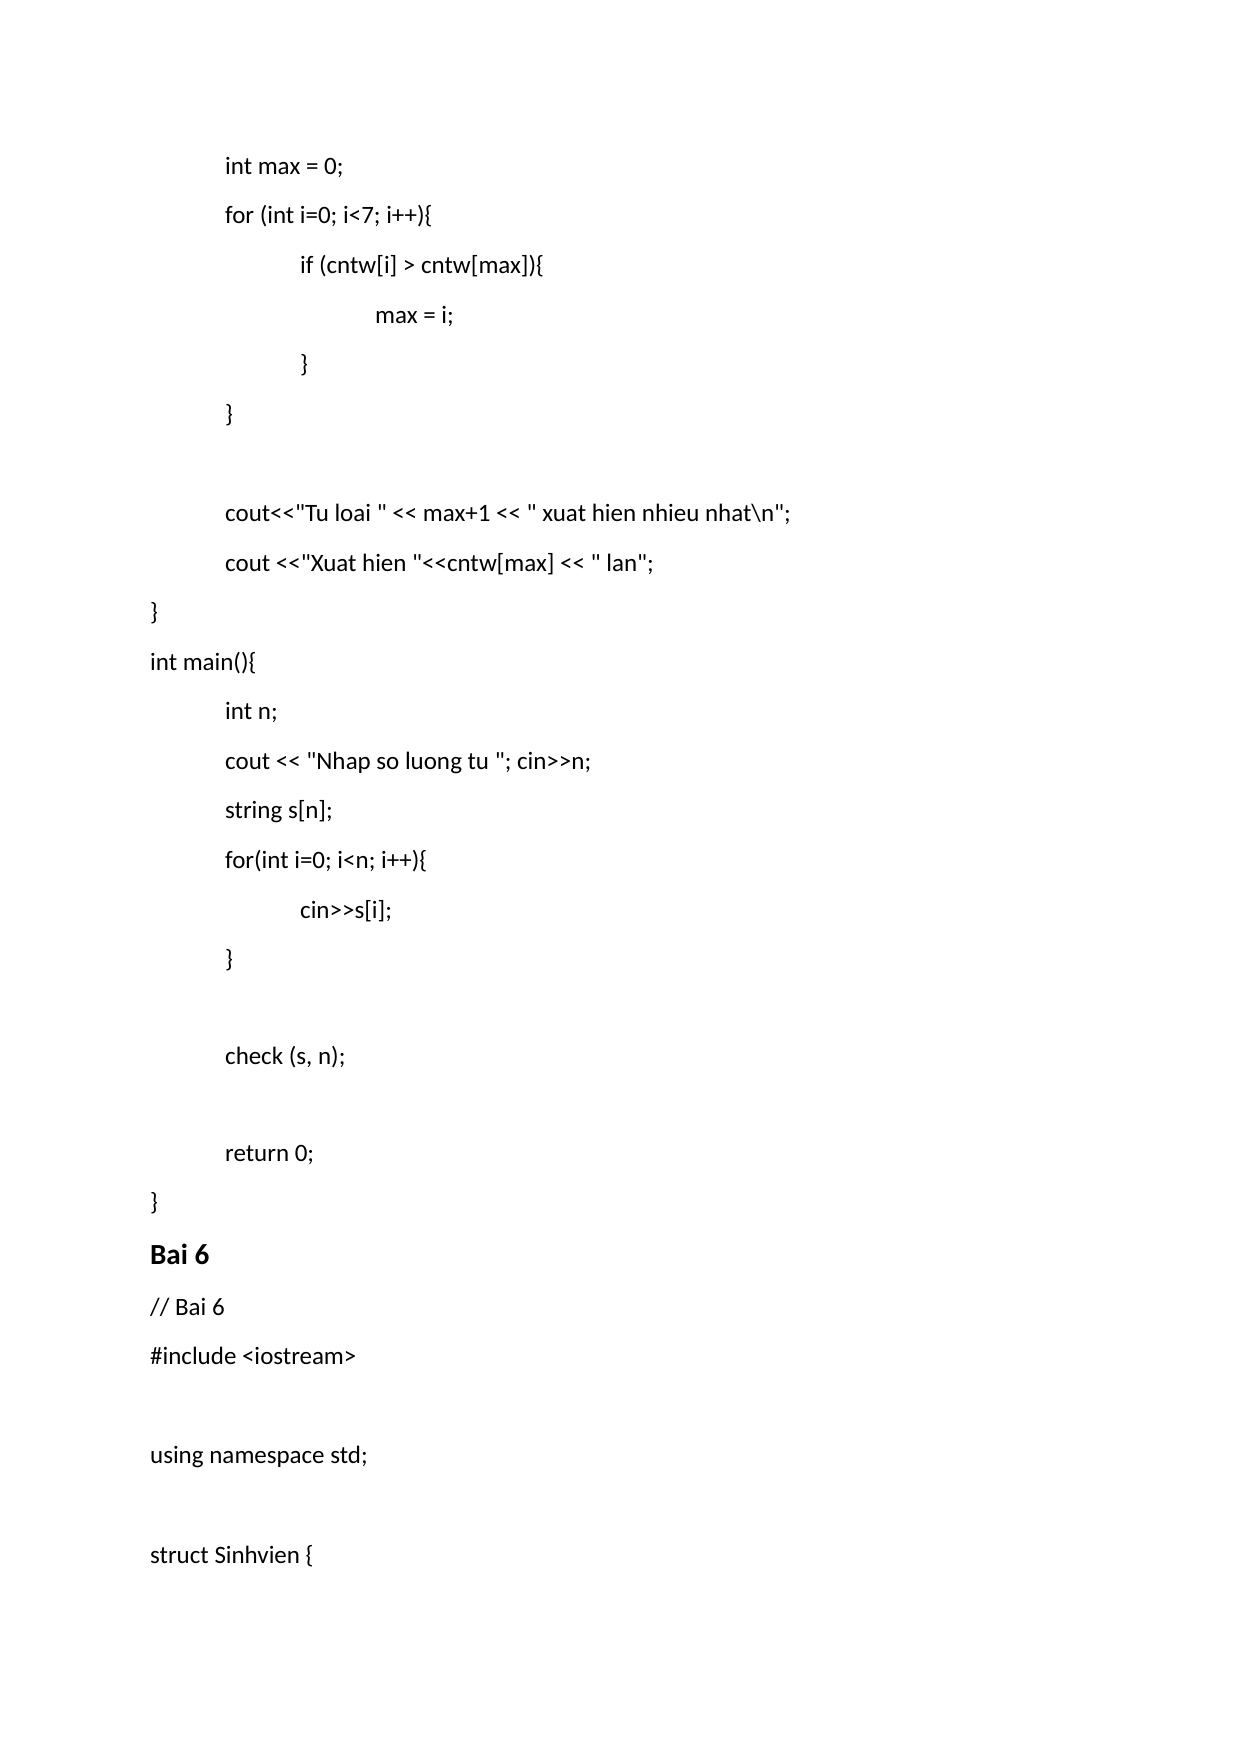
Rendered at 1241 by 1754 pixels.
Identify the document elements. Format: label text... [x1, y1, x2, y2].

text #include <iostream> [150, 1341, 1090, 1371]
text } [150, 348, 1090, 379]
text for (int i=0; i<7; i++){ [150, 199, 1090, 230]
text string s[n]; [150, 794, 1090, 825]
text Bai 6 [150, 1236, 1090, 1271]
text // Bai 6 [150, 1291, 1090, 1321]
text cout<<"Tu loai " << max+1 << " xuat hien nhieu nhat\n"; [150, 497, 1090, 528]
text using namespace std; [150, 1440, 1090, 1470]
text struct Sinhvien { [150, 1539, 1090, 1569]
text return 0; [150, 1137, 1090, 1167]
text cout << "Nhap so luong tu "; cin>>n; [150, 745, 1090, 776]
text max = i; [150, 299, 1090, 329]
text cin>>s[i]; [150, 894, 1090, 924]
text if (cntw[i] > cntw[max]){ [150, 249, 1090, 280]
text int n; [150, 695, 1090, 726]
text } [150, 1186, 1090, 1217]
text } [150, 596, 1090, 627]
text } [150, 943, 1090, 974]
text int max = 0; [150, 150, 1090, 181]
text int main(){ [150, 646, 1090, 676]
text cout <<"Xuat hien "<<cntw[max] << " lan"; [150, 547, 1090, 577]
text check (s, n); [150, 1040, 1090, 1071]
text for(int i=0; i<n; i++){ [150, 844, 1090, 875]
text } [150, 398, 1090, 428]
